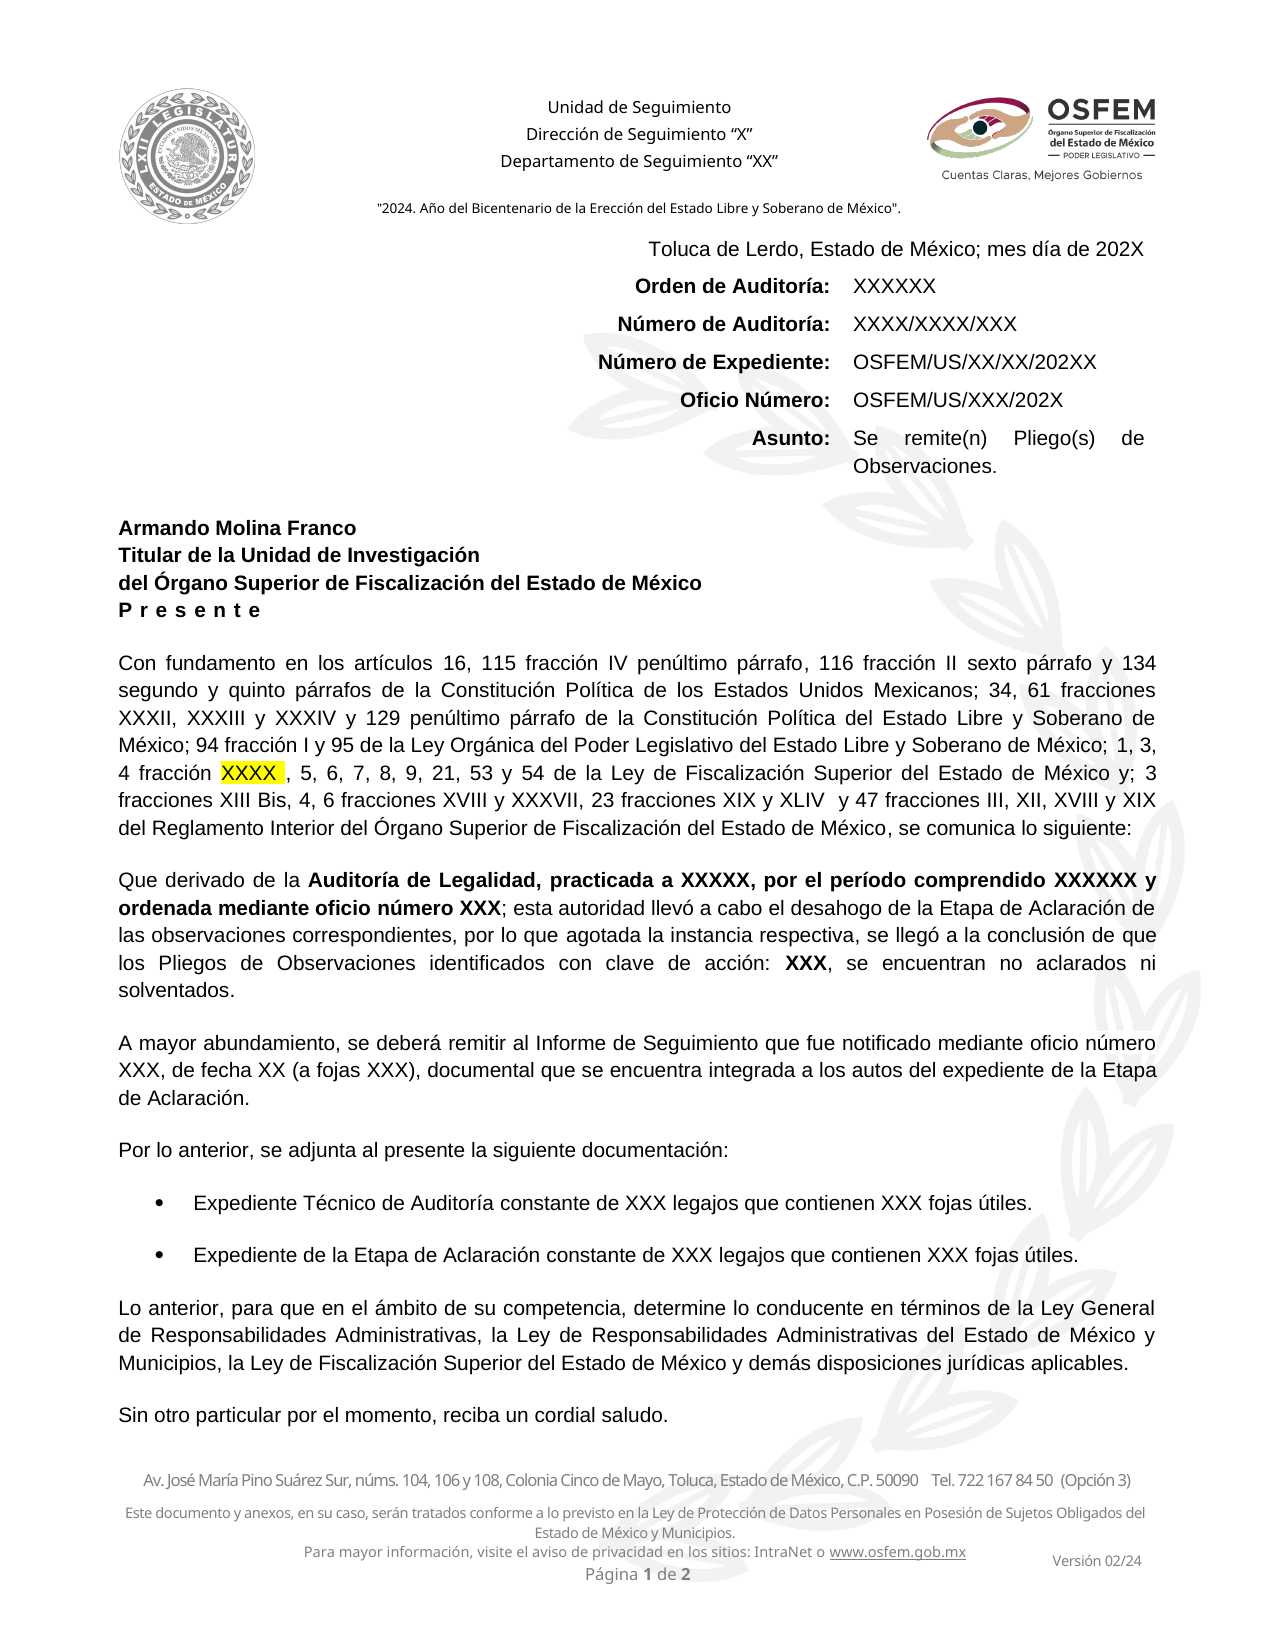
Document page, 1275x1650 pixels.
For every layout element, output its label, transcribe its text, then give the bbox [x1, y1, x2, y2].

text Armando Molina Franco [118, 516, 1157, 539]
text Con fundamento en los artículos 16, 115 fracción IV penúltimo párrafo, 116 fracción II sexto párrafo y 134 segundo y quinto párrafos de la Constitución Política de los Estados Unidos Mexicanos; 34, 61 fracciones XXXII, XXXIII y XXXIV y 129 penúltimo párrafo de la Constitución Política del Estado Libre y Soberano de México; 94 fracción I y 95 de la Ley Orgánica del Poder Legislativo del Estado Libre y Soberano de México; 1, 3, 4 fracción XXXX , 5, 6, 7, 8, 9, 21, 53 y 54 de la Ley de Fiscalización Superior del Estado de México y; 3 fracciones XIII Bis, 4, 6 fracciones XVIII y XXXVII, 23 fracciones XIX y XLIV y 47 fracciones III, XII, XVIII y XIX del Reglamento Interior del Órgano Superior de Fiscalización del Estado de México, se comunica lo siguiente: [118, 651, 1157, 839]
text del Órgano Superior de Fiscalización del Estado de México [118, 571, 1157, 594]
text Lo anterior, para que en el ámbito de su competencia, determine lo conducente en términos de la Ley General de Responsabilidades Administrativas, la Ley de Responsabilidades Administrativas del Estado de México y Municipios, la Ley de Fiscalización Superior del Estado de México y demás disposiciones jurídicas aplicables. [118, 1296, 1157, 1375]
picture [567, 332, 1201, 1582]
list Expediente Técnico de Auditoría constante de XXX legajos que contienen XXX fojas útiles. [156, 1191, 1157, 1215]
text Titular de la Unidad de Investigación [118, 543, 1157, 567]
text A mayor abundamiento, se deberá remitir al Informe de Seguimiento que fue notificado mediante oficio número XXX, de fecha XX (a fojas XXX), documental que se encuentra integrada a los autos del expediente de la Etapa de Aclaración. [118, 1031, 1157, 1109]
text Por lo anterior, se adjunta al presente la siguiente documentación: [118, 1138, 1157, 1162]
text Que derivado de la Auditoría de Legalidad, practicada a XXXXX, por el período comprendido XXXXXX y ordenada mediante oficio número XXX; esta autoridad llevó a cabo el desahogo de la Etapa de Aclaración de las observaciones correspondientes, por lo que agotada la instancia respectiva, se llegó a la conclusión de que los Pliegos de Observaciones identificados con clave de acción: XXX, se encuentran no aclarados ni solventados. [118, 868, 1157, 1002]
text Presente [118, 598, 680, 622]
list Expediente de la Etapa de Aclaración constante de XXX legajos que contienen XXX fojas útiles. [156, 1243, 1157, 1267]
picture [118, 88, 256, 225]
picture [923, 88, 1160, 187]
text Sin otro particular por el momento, reciba un cordial saludo. [118, 1403, 1157, 1427]
